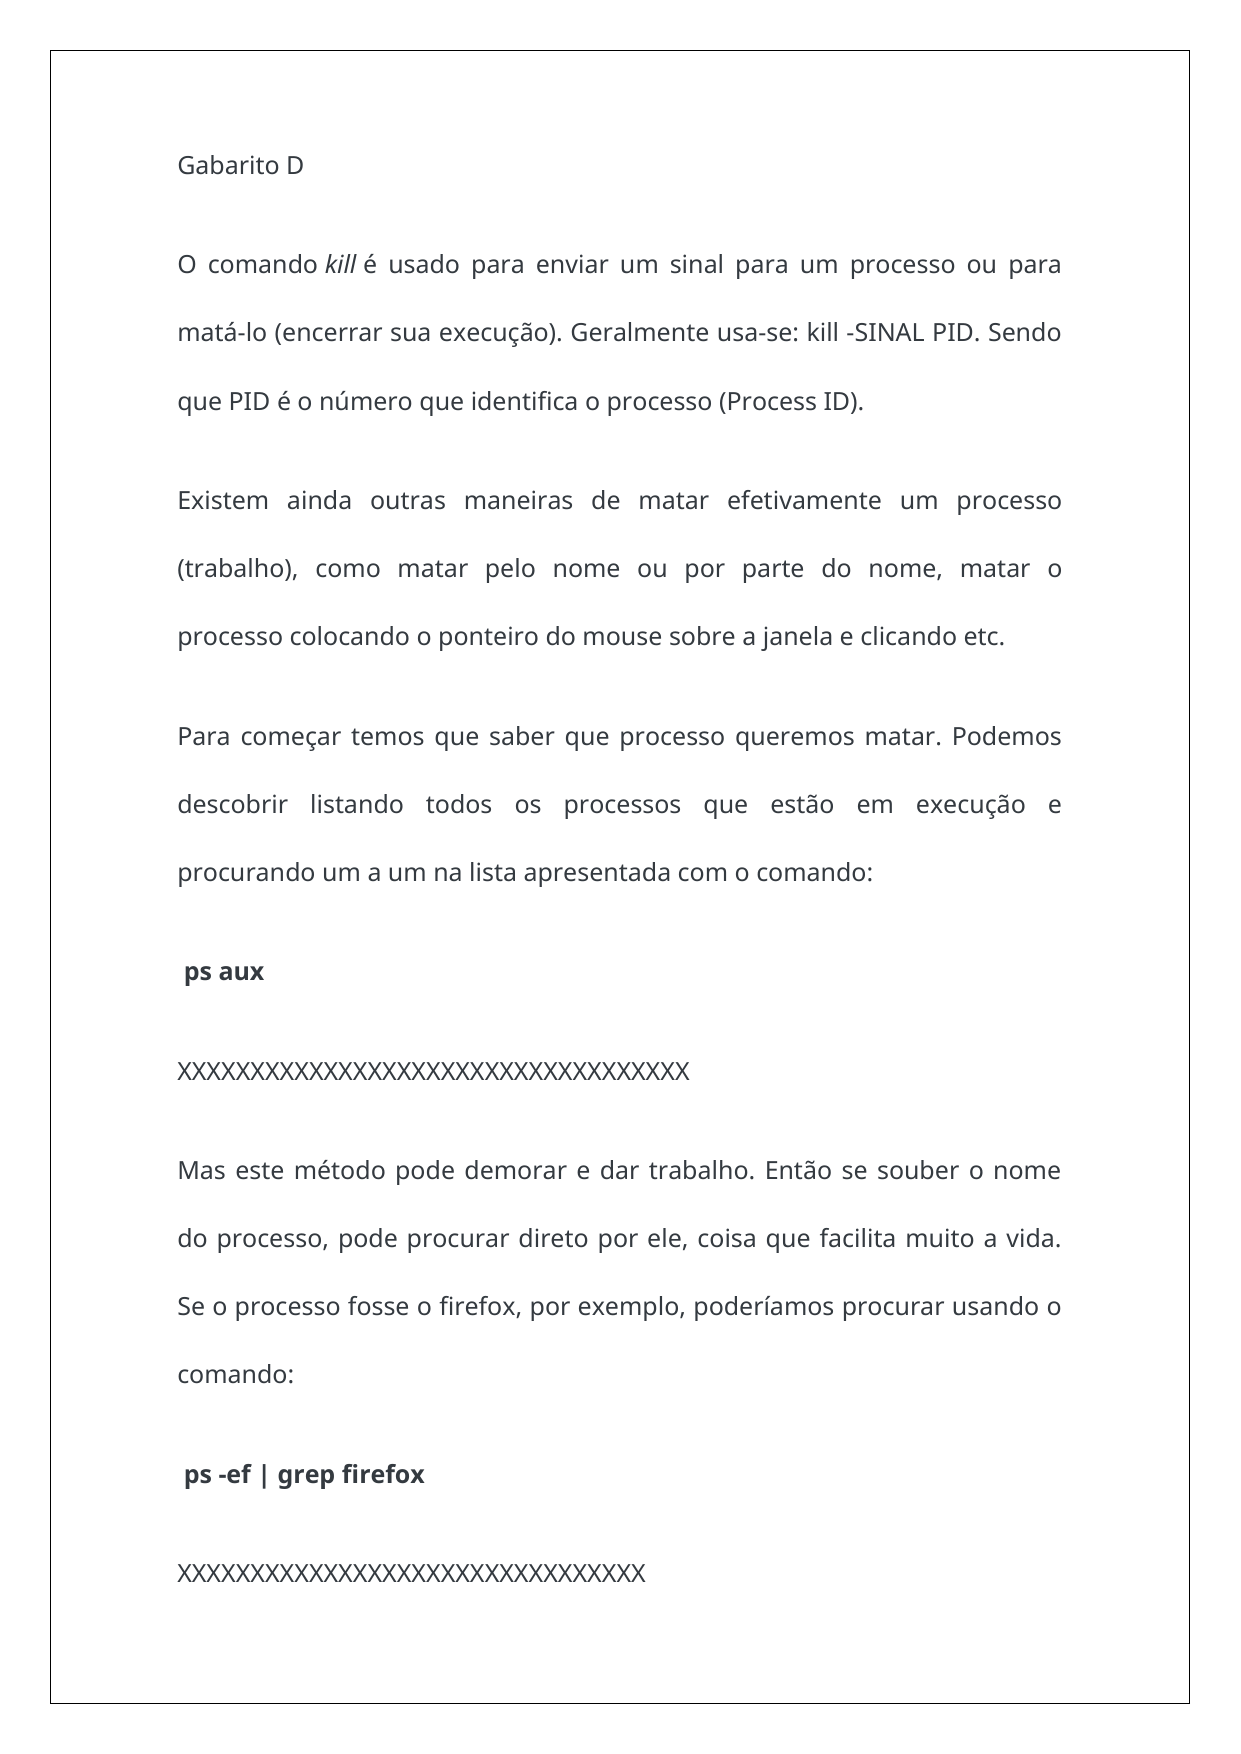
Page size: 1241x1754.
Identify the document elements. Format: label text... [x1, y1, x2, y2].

text Mas este método pode demorar e dar trabalho. Então se souber o nome do processo, pode procurar direto por ele, coisa que facilita muito a vida. Se o processo fosse o firefox, por exemplo, poderíamos procurar usando o comando: [177, 1152, 1063, 1391]
text Para começar temos que saber que processo queremos matar. Podemos descobrir listando todos os processos que estão em execução e procurando um a um na lista apresentada com o comando: [177, 718, 1063, 888]
text Existem ainda outras maneiras de matar efetivamente um processo (trabalho), como matar pelo nome ou por parte do nome, matar o processo colocando o ponteiro do mouse sobre a janela e clicando etc. [177, 482, 1063, 653]
text XXXXXXXXXXXXXXXXXXXXXXXXXXXXXXXXXXX [177, 1053, 1063, 1087]
text O comando kill é usado para enviar um sinal para um processo ou para matá-lo (encerrar sua execução). Geralmente usa-se: kill -SINAL PID. Sendo que PID é o número que identifica o processo (Process ID). [177, 247, 1063, 417]
text ps -ef | grep firefox [177, 1456, 1063, 1490]
text Gabarito D [177, 147, 1063, 182]
text ps aux [177, 954, 1063, 988]
text XXXXXXXXXXXXXXXXXXXXXXXXXXXXXXXX [177, 1556, 1063, 1590]
